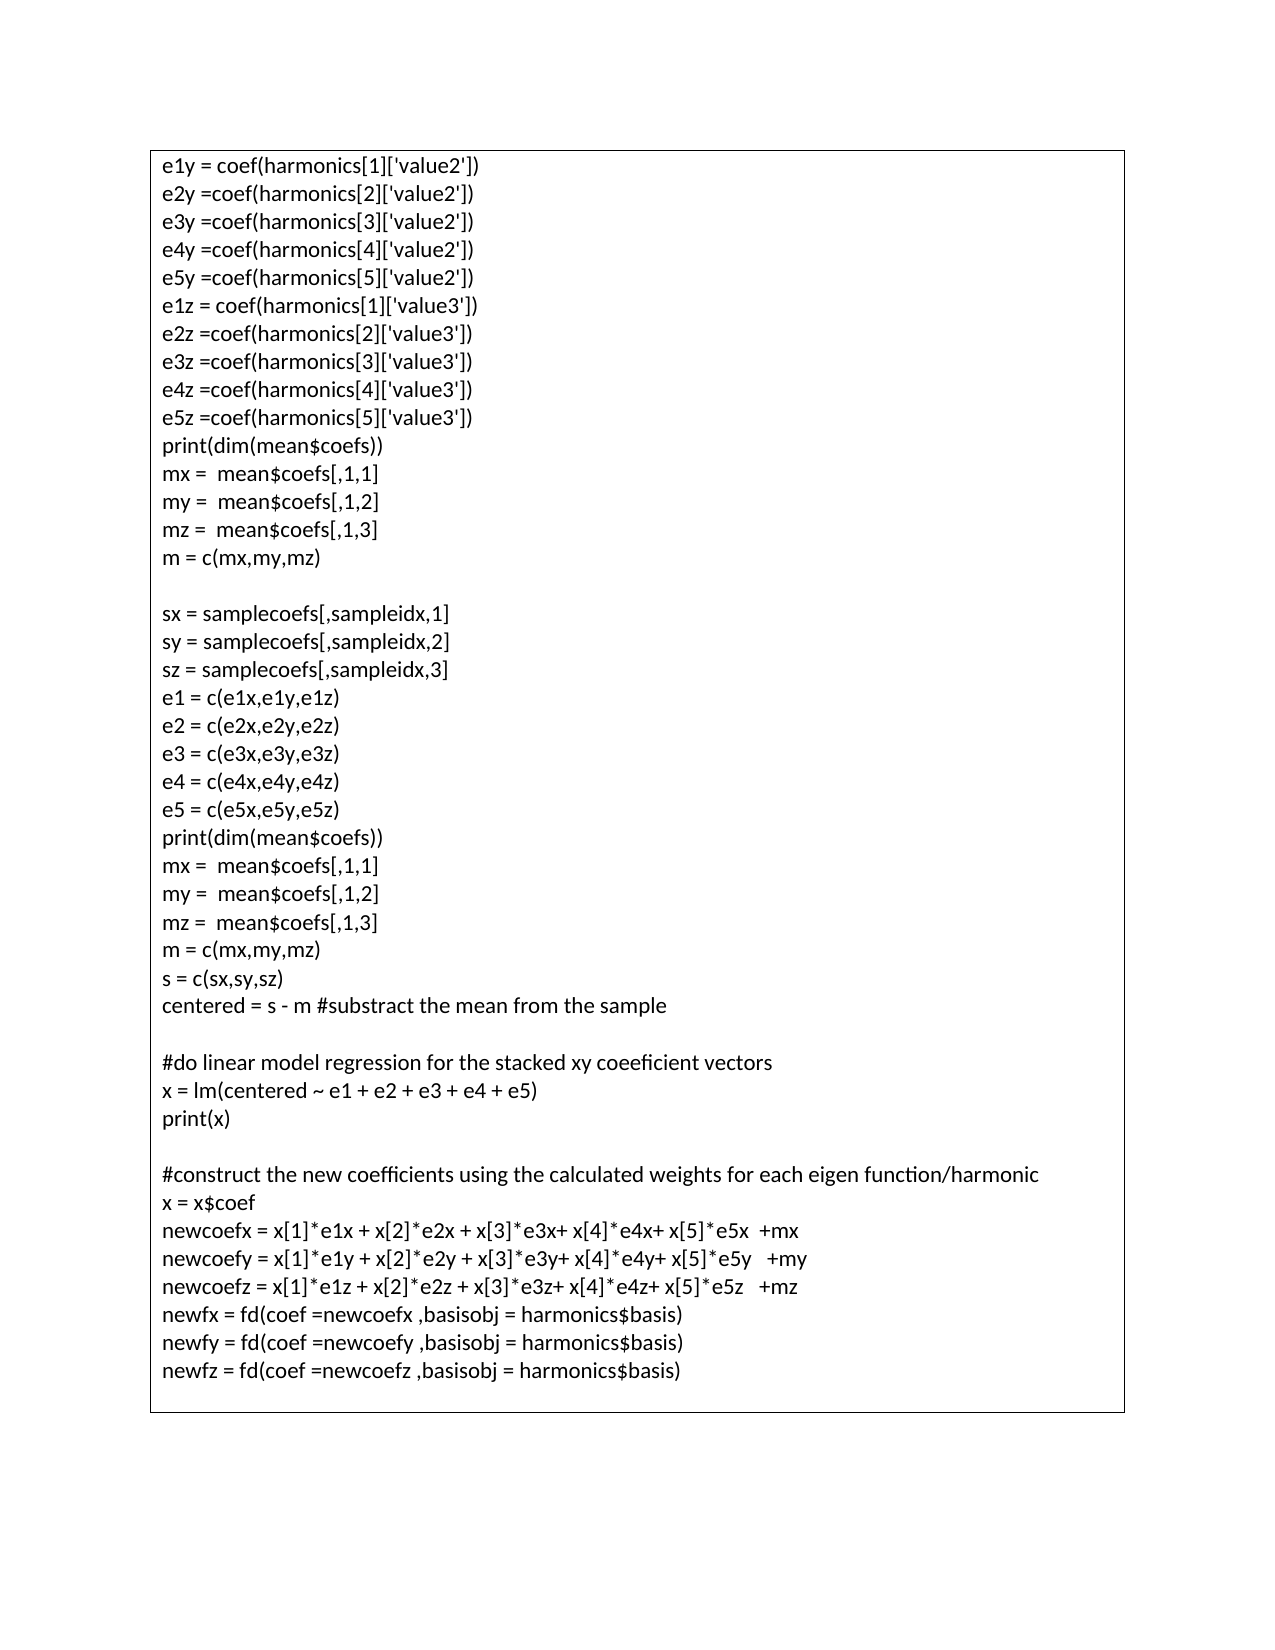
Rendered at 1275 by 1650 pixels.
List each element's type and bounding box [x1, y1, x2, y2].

table_header [151, 151, 1124, 1412]
